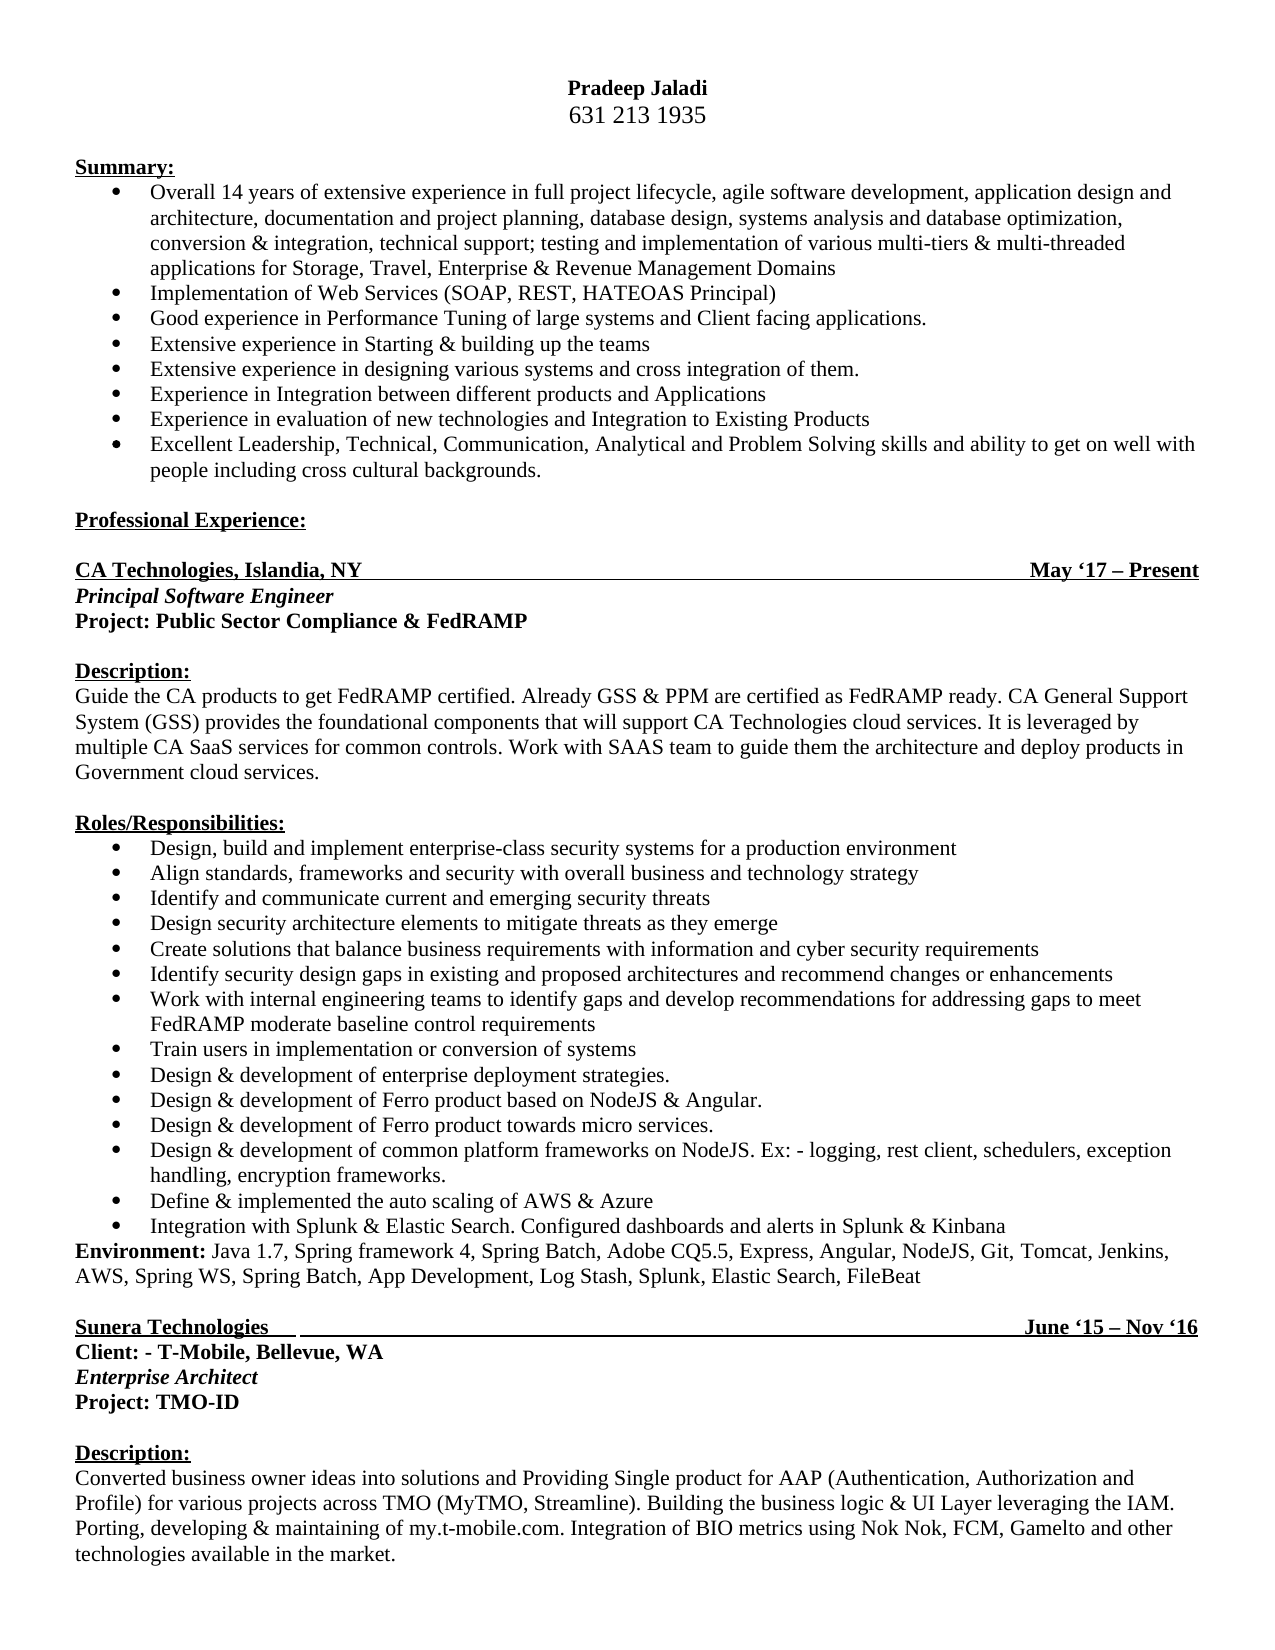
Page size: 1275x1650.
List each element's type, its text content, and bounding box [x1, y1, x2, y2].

list Implementation of Web Services (SOAP, REST, HATEOAS Principal) [112, 280, 1200, 305]
text Principal Software Engineer [75, 583, 1200, 608]
text Project: TMO-ID [75, 1389, 1200, 1414]
list Experience in Integration between different products and Applications [112, 381, 1200, 406]
text CA Technologies, Islandia, NY May ‘17 – Present [75, 557, 1200, 583]
list Design & development of common platform frameworks on NodeJS. Ex: - logging, rest client, schedulers, exception handling, encryption frameworks. [112, 1137, 1200, 1188]
list Create solutions that balance business requirements with information and cyber security requirements [112, 936, 1200, 961]
list Work with internal engineering teams to identify gaps and develop recommendations for addressing gaps to meet FedRAMP moderate baseline control requirements [112, 986, 1200, 1036]
list Overall 14 years of extensive experience in full project lifecycle, agile software development, application design and architecture, documentation and project planning, database design, systems analysis and database optimization, conversion & integration, technical support; testing and implementation of various multi-tiers & multi-threaded applications for Storage, Travel, Enterprise & Revenue Management Domains [112, 179, 1200, 280]
text Summary: [75, 154, 1200, 179]
list Good experience in Performance Tuning of large systems and Client facing applications. [112, 305, 1200, 331]
text Converted business owner ideas into solutions and Providing Single product for AAP (Authentication, Authorization and Profile) for various projects across TMO (MyTMO, Streamline). Building the business logic & UI Layer leveraging the IAM. Porting, developing & maintaining of my.t-mobile.com. Integration of BIO metrics using Nok Nok, FCM, Gamelto and other technologies available in the market. [75, 1465, 1200, 1566]
list Identify and communicate current and emerging security threats [112, 885, 1200, 910]
text Client: - T-Mobile, Bellevue, WA [75, 1339, 1200, 1364]
list Train users in implementation or conversion of systems [112, 1036, 1200, 1062]
subtitle Pradeep Jaladi [75, 75, 1200, 100]
text Guide the CA products to get FedRAMP certified. Already GSS & PPM are certified as FedRAMP ready. CA General Support System (GSS) provides the foundational components that will support CA Technologies cloud services. It is leveraged by multiple CA SaaS services for common controls. Work with SAAS team to guide them the architecture and deploy products in Government cloud services. [75, 683, 1200, 784]
text 631 213 1935 [525, 100, 1200, 129]
list Experience in evaluation of new technologies and Integration to Existing Products [112, 406, 1200, 431]
list Design & development of Ferro product based on NodeJS & Angular. [112, 1087, 1200, 1112]
text Enterprise Architect [75, 1364, 1200, 1389]
list Excellent Leadership, Technical, Communication, Analytical and Problem Solving skills and ability to get on well with people including cross cultural backgrounds. [112, 431, 1200, 482]
list Environment: Java 1.7, Spring framework 4, Spring Batch, Adobe CQ5.5, Express, Angular, NodeJS, Git, Tomcat, Jenkins, AWS, Spring WS, Spring Batch, App Development, Log Stash, Splunk, Elastic Search, FileBeat [75, 1238, 1200, 1288]
text Professional Experience: [75, 507, 1200, 532]
text Roles/Responsibilities: [75, 809, 1200, 835]
text Description: [75, 658, 1200, 683]
list Define & implemented the auto scaling of AWS & Azure [112, 1188, 1200, 1213]
text Sunera Technologies June ‘15 – Nov ‘16 [75, 1314, 1200, 1339]
list Extensive experience in Starting & building up the teams [112, 331, 1200, 356]
list Integration with Splunk & Elastic Search. Configured dashboards and alerts in Splunk & Kinbana [112, 1213, 1200, 1238]
text Description: [75, 1440, 1200, 1465]
list Identify security design gaps in existing and proposed architectures and recommend changes or enhancements [112, 961, 1200, 986]
list Design, build and implement enterprise-class security systems for a production environment [112, 835, 1200, 860]
list Align standards, frameworks and security with overall business and technology strategy [112, 860, 1200, 885]
list Design security architecture elements to mitigate threats as they emerge [112, 910, 1200, 936]
text Project: Public Sector Compliance & FedRAMP [75, 608, 1200, 633]
list Design & development of Ferro product towards micro services. [112, 1112, 1200, 1137]
list Extensive experience in designing various systems and cross integration of them. [112, 356, 1200, 381]
list Design & development of enterprise deployment strategies. [112, 1062, 1200, 1087]
